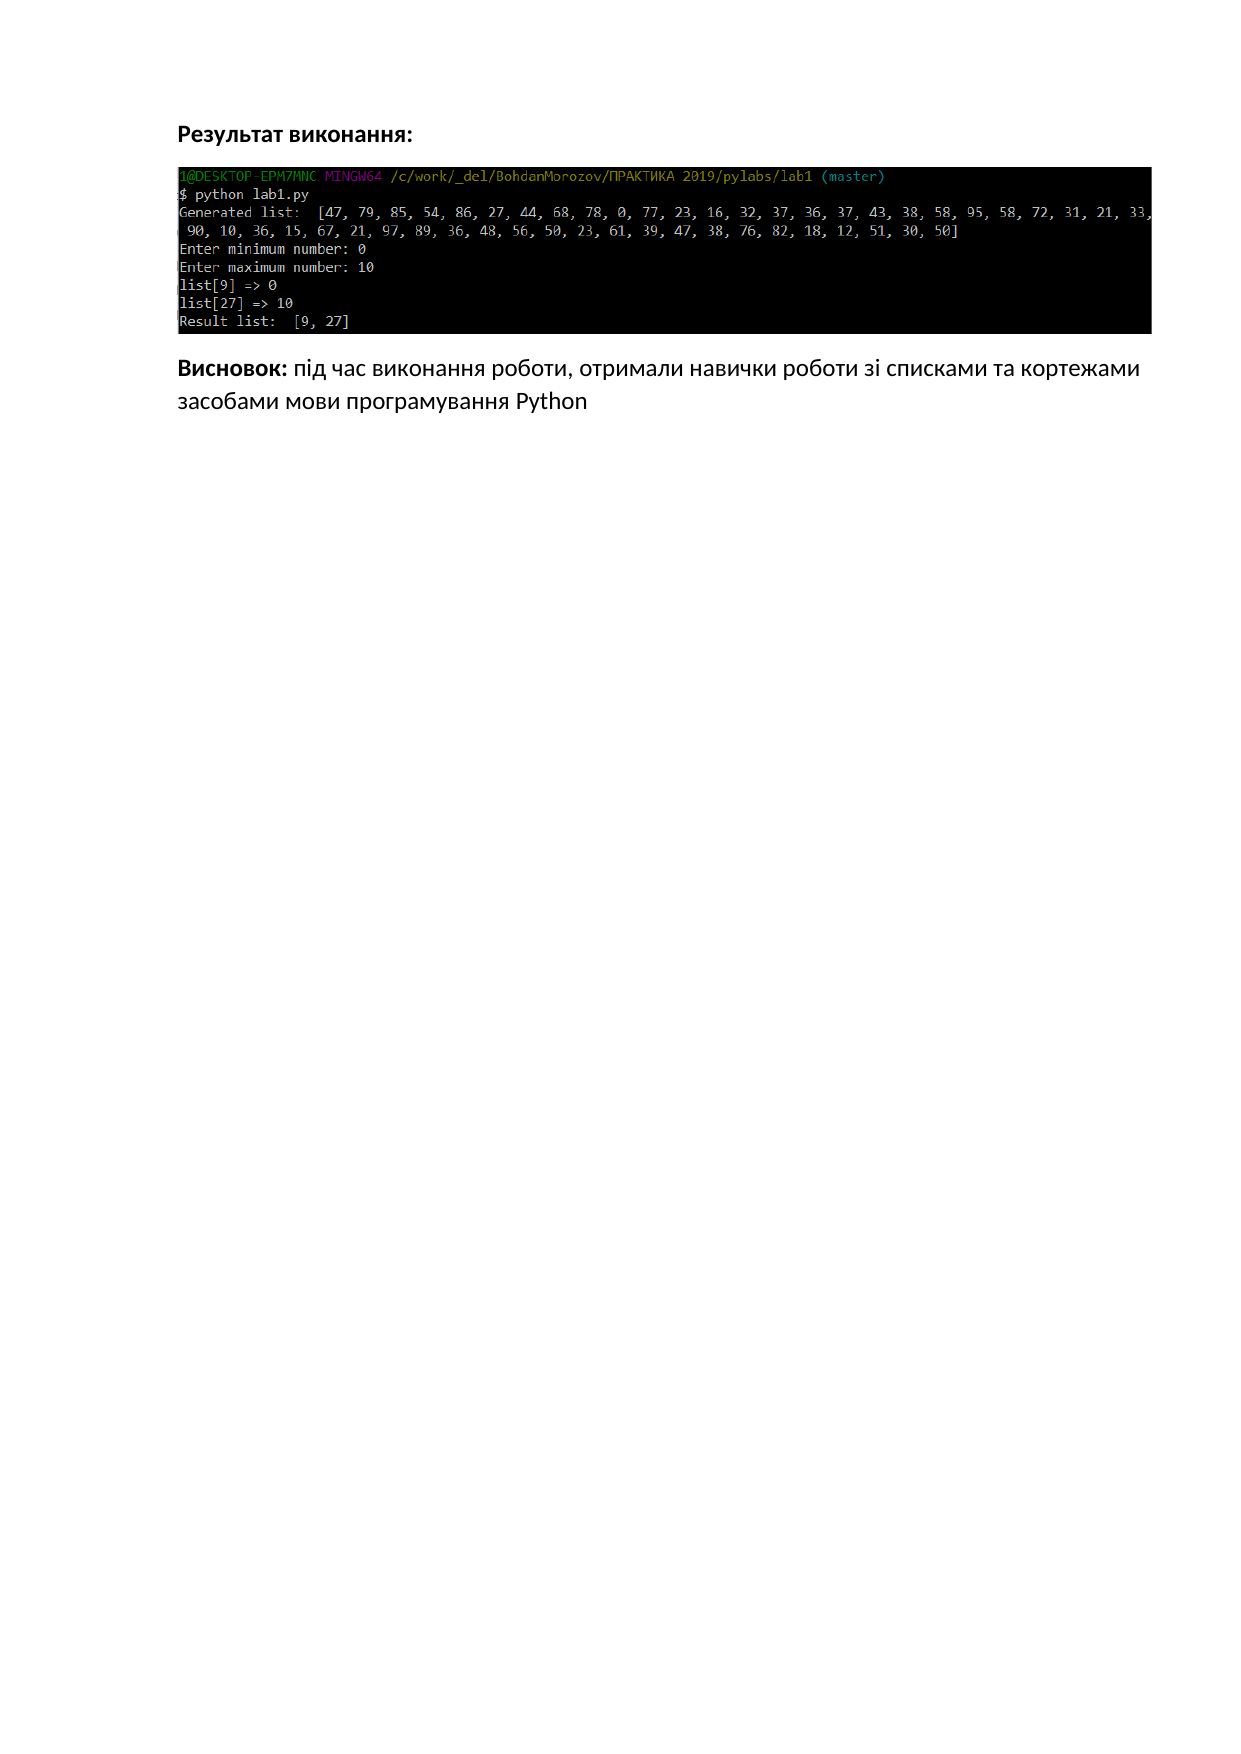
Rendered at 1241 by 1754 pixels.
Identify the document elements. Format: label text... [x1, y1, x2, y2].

picture [177, 167, 1152, 334]
text Результат виконання: [177, 118, 1152, 149]
text Висновок: під час виконання роботи, отримали навички роботи зі списками та кортежами засобами мови програмування Python [177, 352, 1152, 416]
